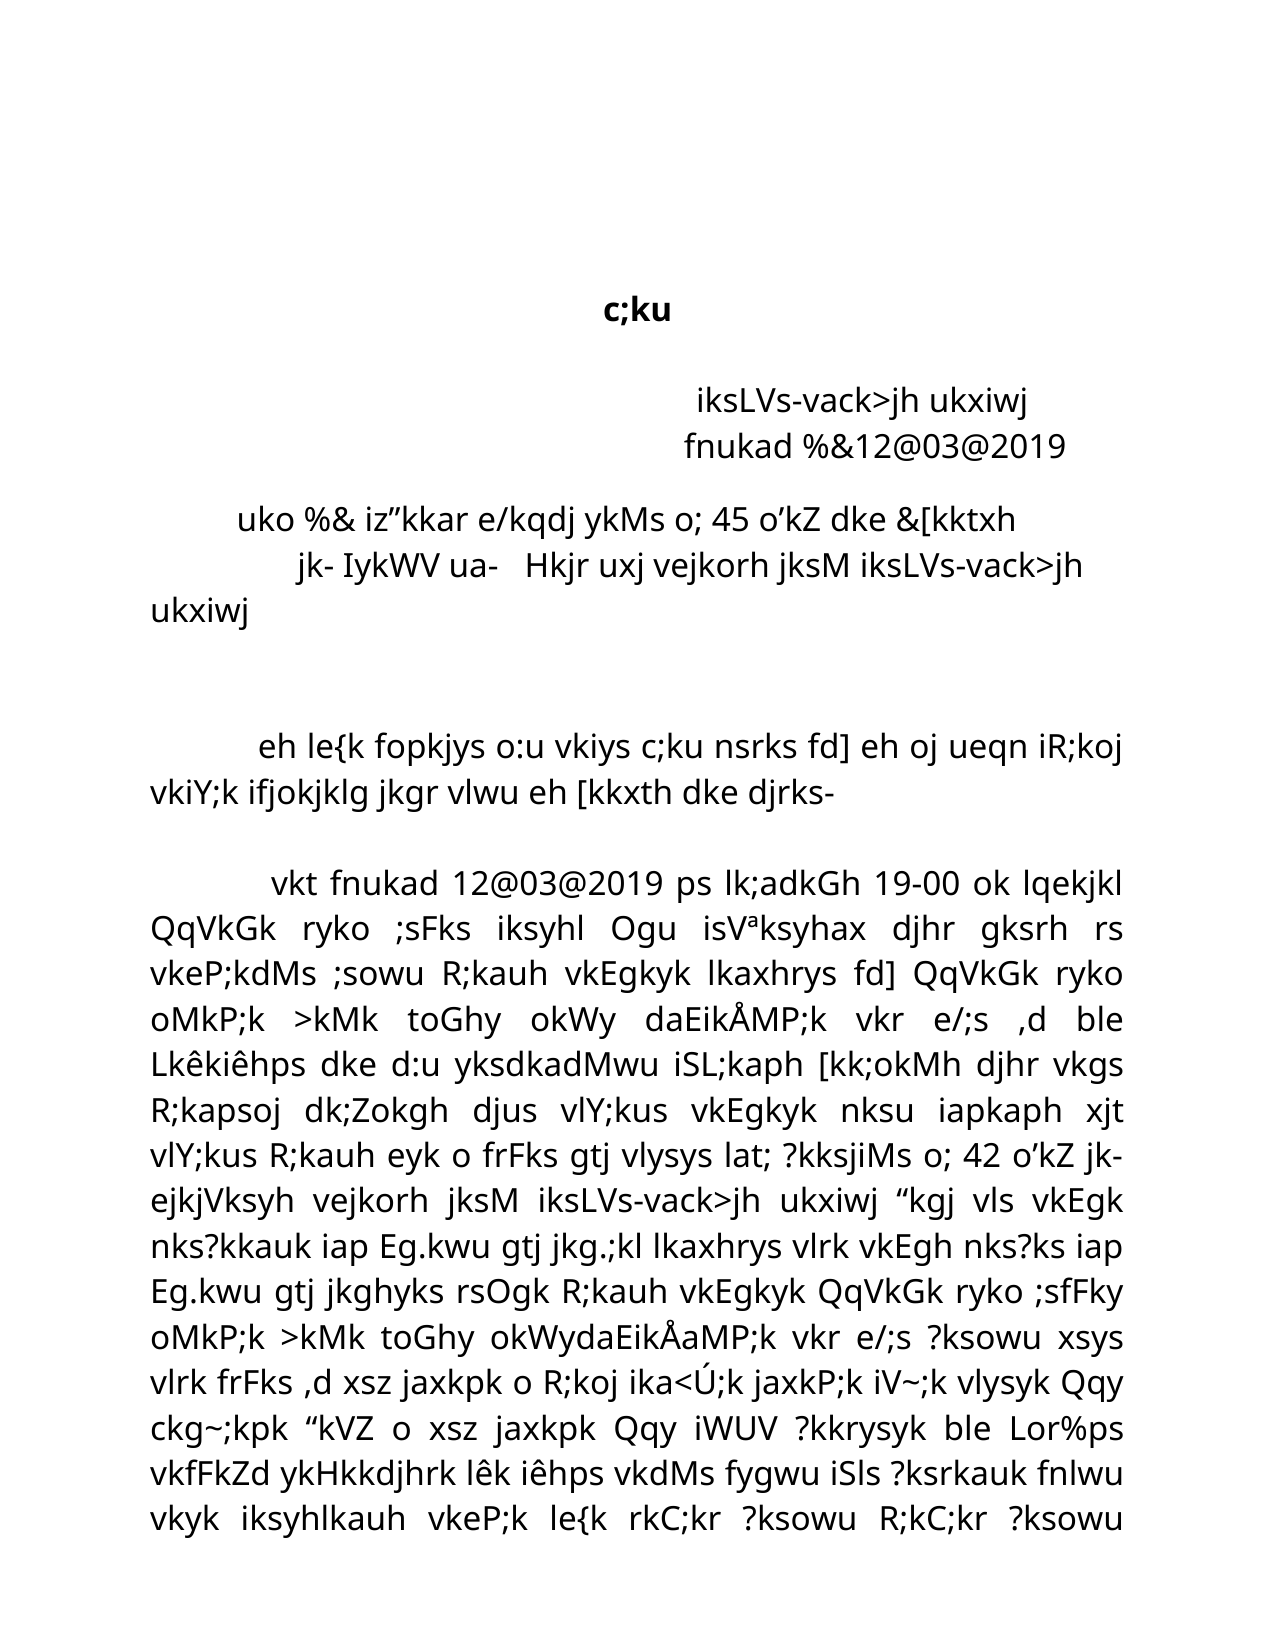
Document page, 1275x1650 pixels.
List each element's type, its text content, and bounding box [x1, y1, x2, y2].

text eh le{k fopkjys o:u vkiys c;ku nsrks fd] eh oj ueqn iR;koj vkiY;k ifjokjklg jkgr vlwu eh [kkxth dke djrks- [150, 723, 1125, 814]
text uko %& iz”kkar e/kqdj ykMs o; 45 o’kZ dke &[kktxh [150, 496, 1125, 541]
text iksLVs-vack>jh ukxiwj [150, 377, 1125, 422]
text jk- IykWV ua- Hkjr uxj vejkorh jksM iksLVs-vack>jh ukxiwj [150, 541, 1125, 632]
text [150, 859, 1125, 1541]
text c;ku [150, 286, 1125, 332]
text fnukad %&12@03@2019 [150, 422, 1125, 468]
